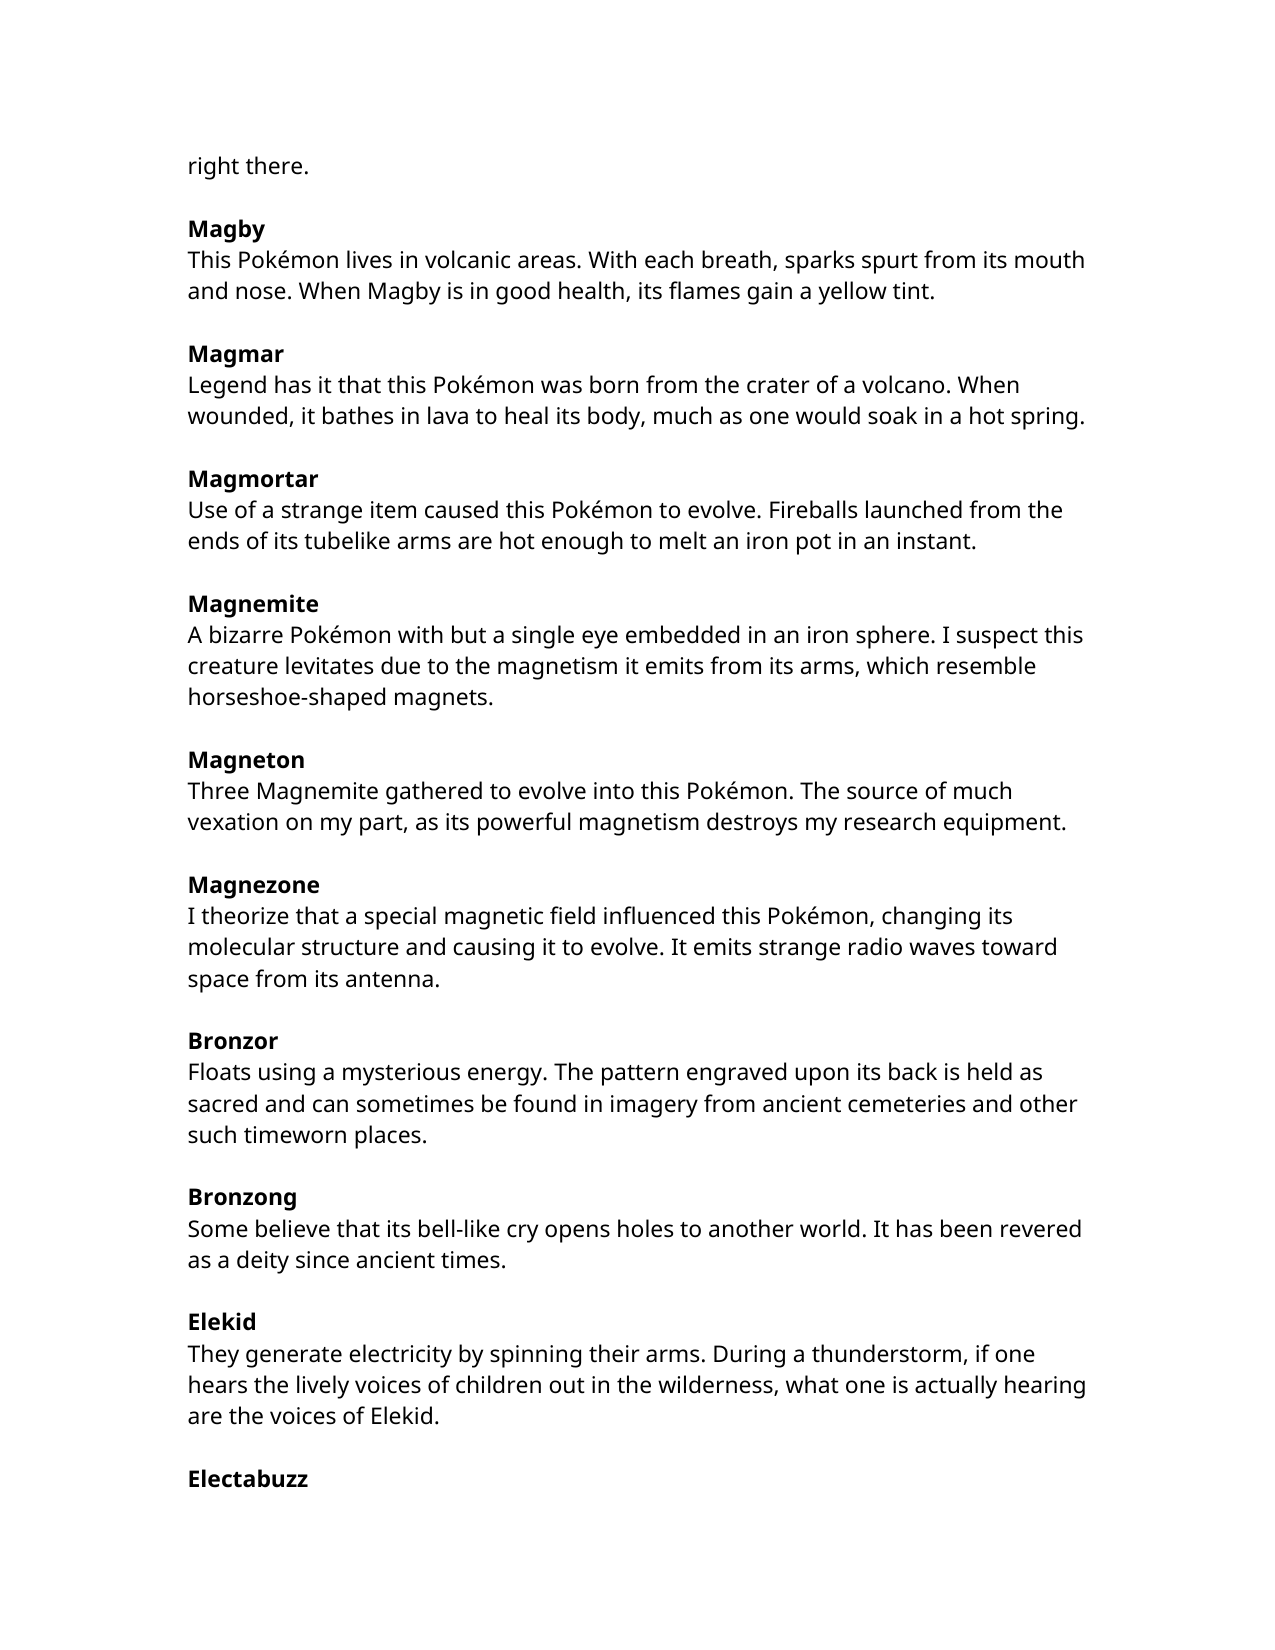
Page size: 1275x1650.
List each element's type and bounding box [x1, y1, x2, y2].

text [187, 150, 1087, 1494]
